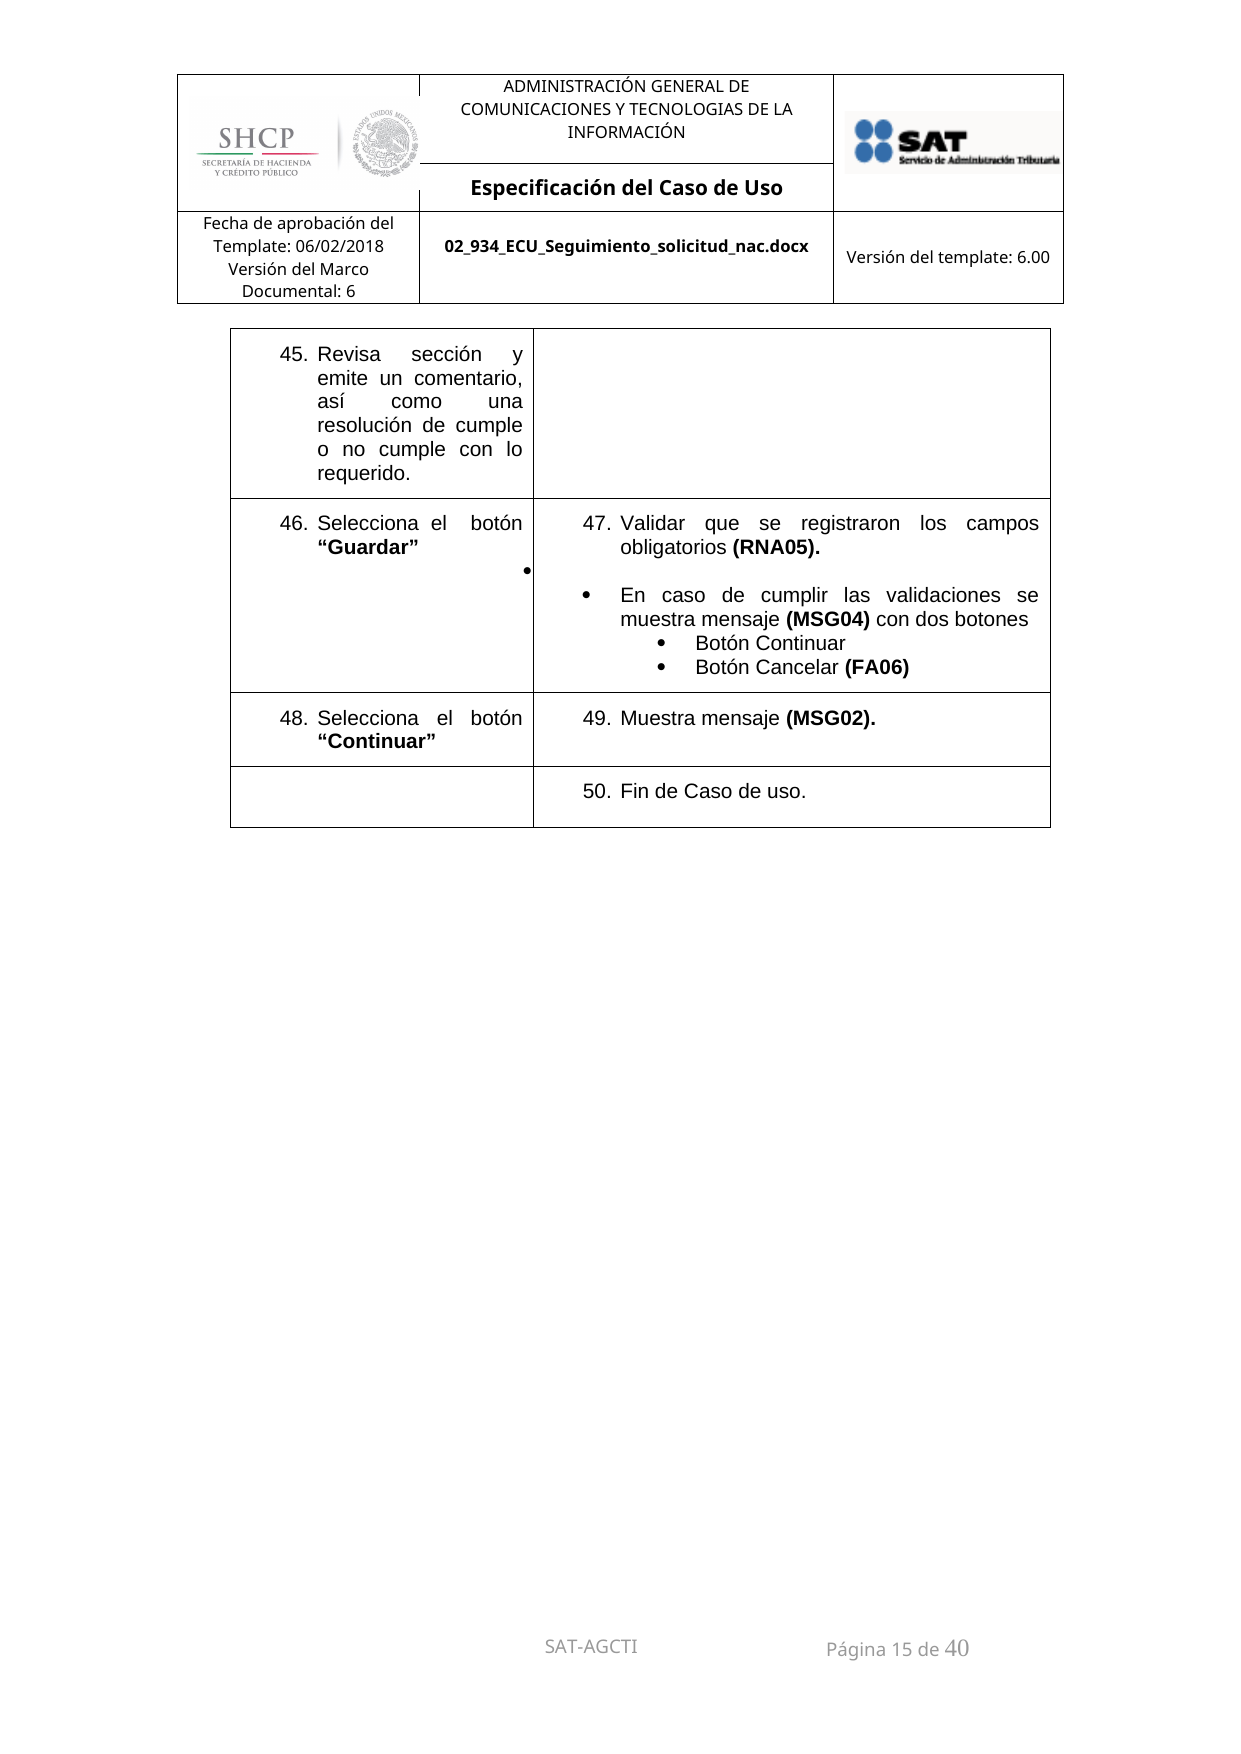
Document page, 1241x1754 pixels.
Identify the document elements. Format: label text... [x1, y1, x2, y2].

picture [844, 111, 1063, 174]
picture [188, 96, 420, 190]
